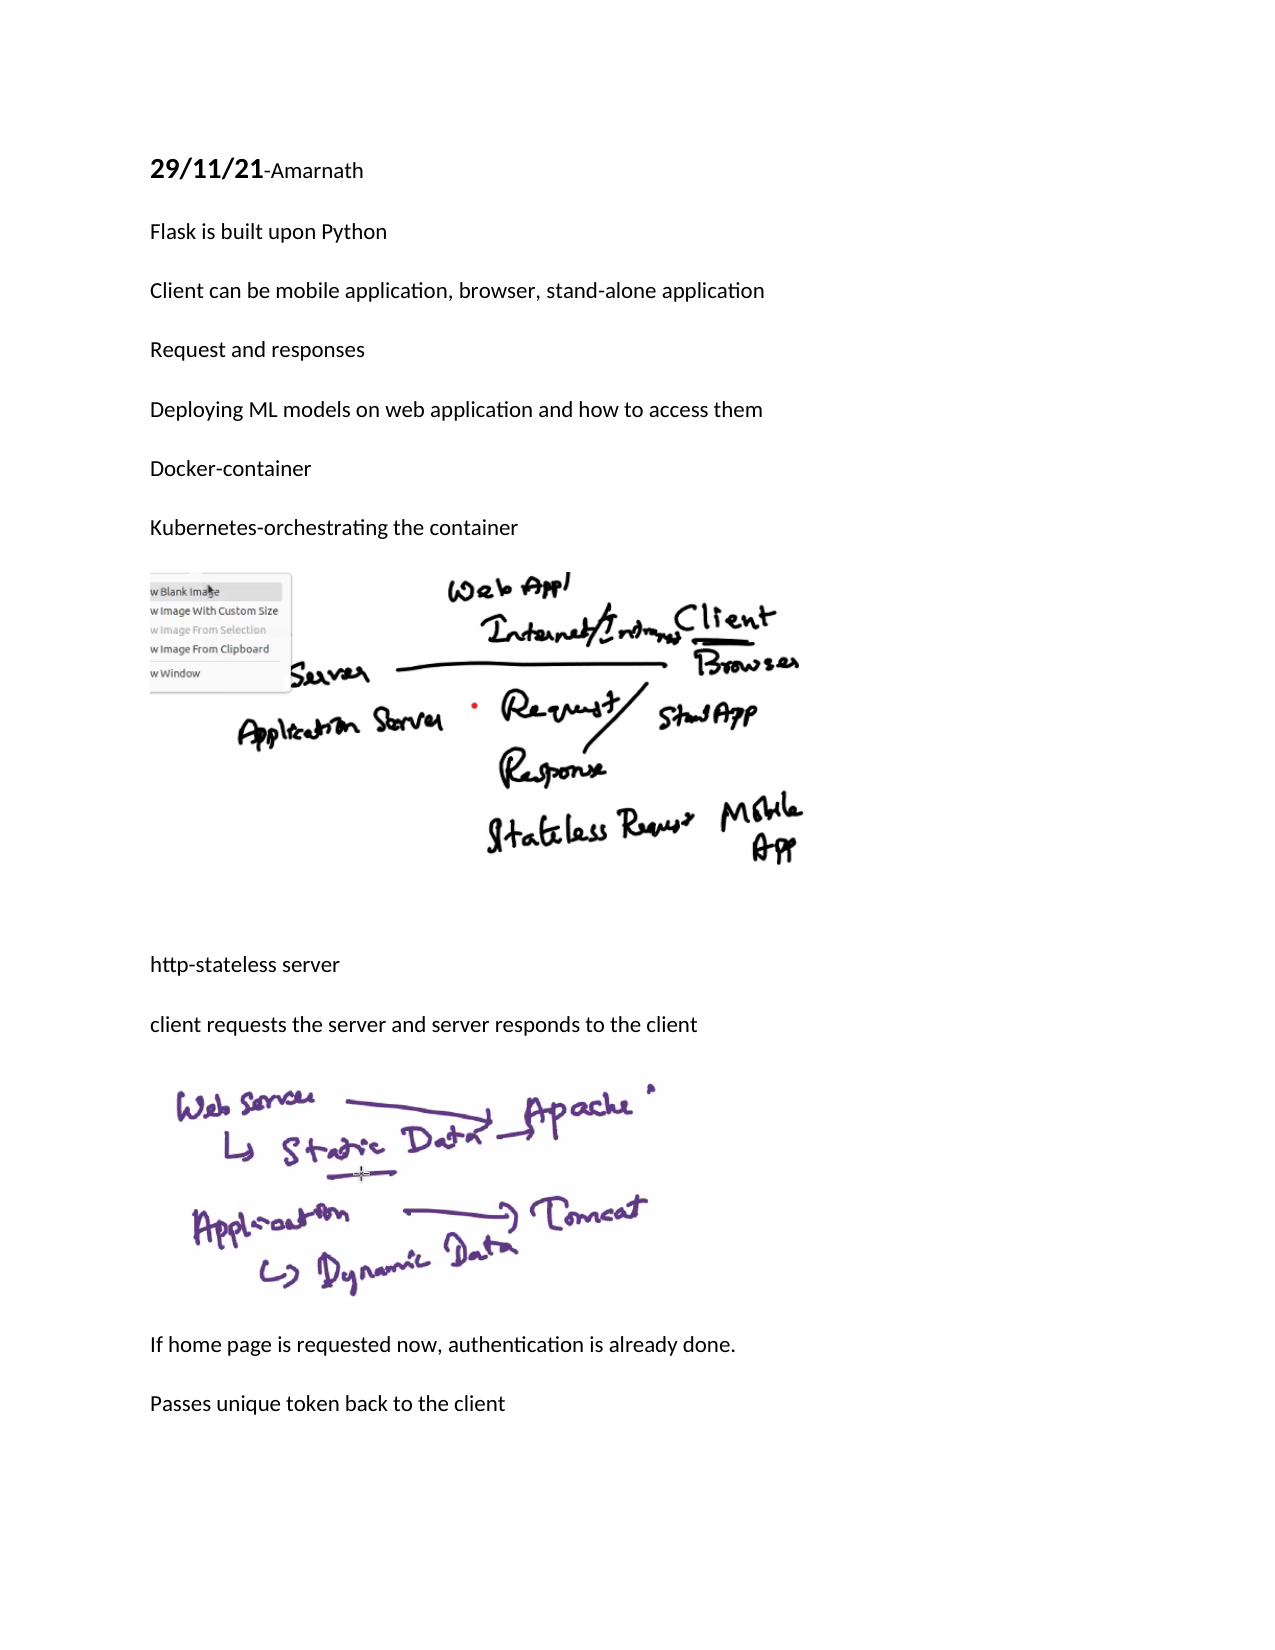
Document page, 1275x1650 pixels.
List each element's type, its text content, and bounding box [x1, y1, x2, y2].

text Deploying ML models on web application and how to access them [150, 395, 1125, 423]
text Docker-container [150, 454, 1125, 482]
text Kubernetes-orchestrating the container [150, 513, 1125, 541]
text If home page is requested now, authentication is already done. [150, 1330, 1125, 1358]
picture [150, 1069, 695, 1299]
text client requests the server and server responds to the client [150, 1010, 1125, 1038]
text Request and responses [150, 335, 1125, 363]
text Client can be mobile application, browser, stand-alone application [150, 276, 1125, 304]
text Passes unique token back to the client [150, 1389, 1125, 1417]
text 29/11/21-Amarnath [150, 150, 1125, 186]
picture [150, 572, 848, 920]
text Flask is built upon Python [150, 217, 1125, 245]
text http-stateless server [150, 951, 1125, 979]
